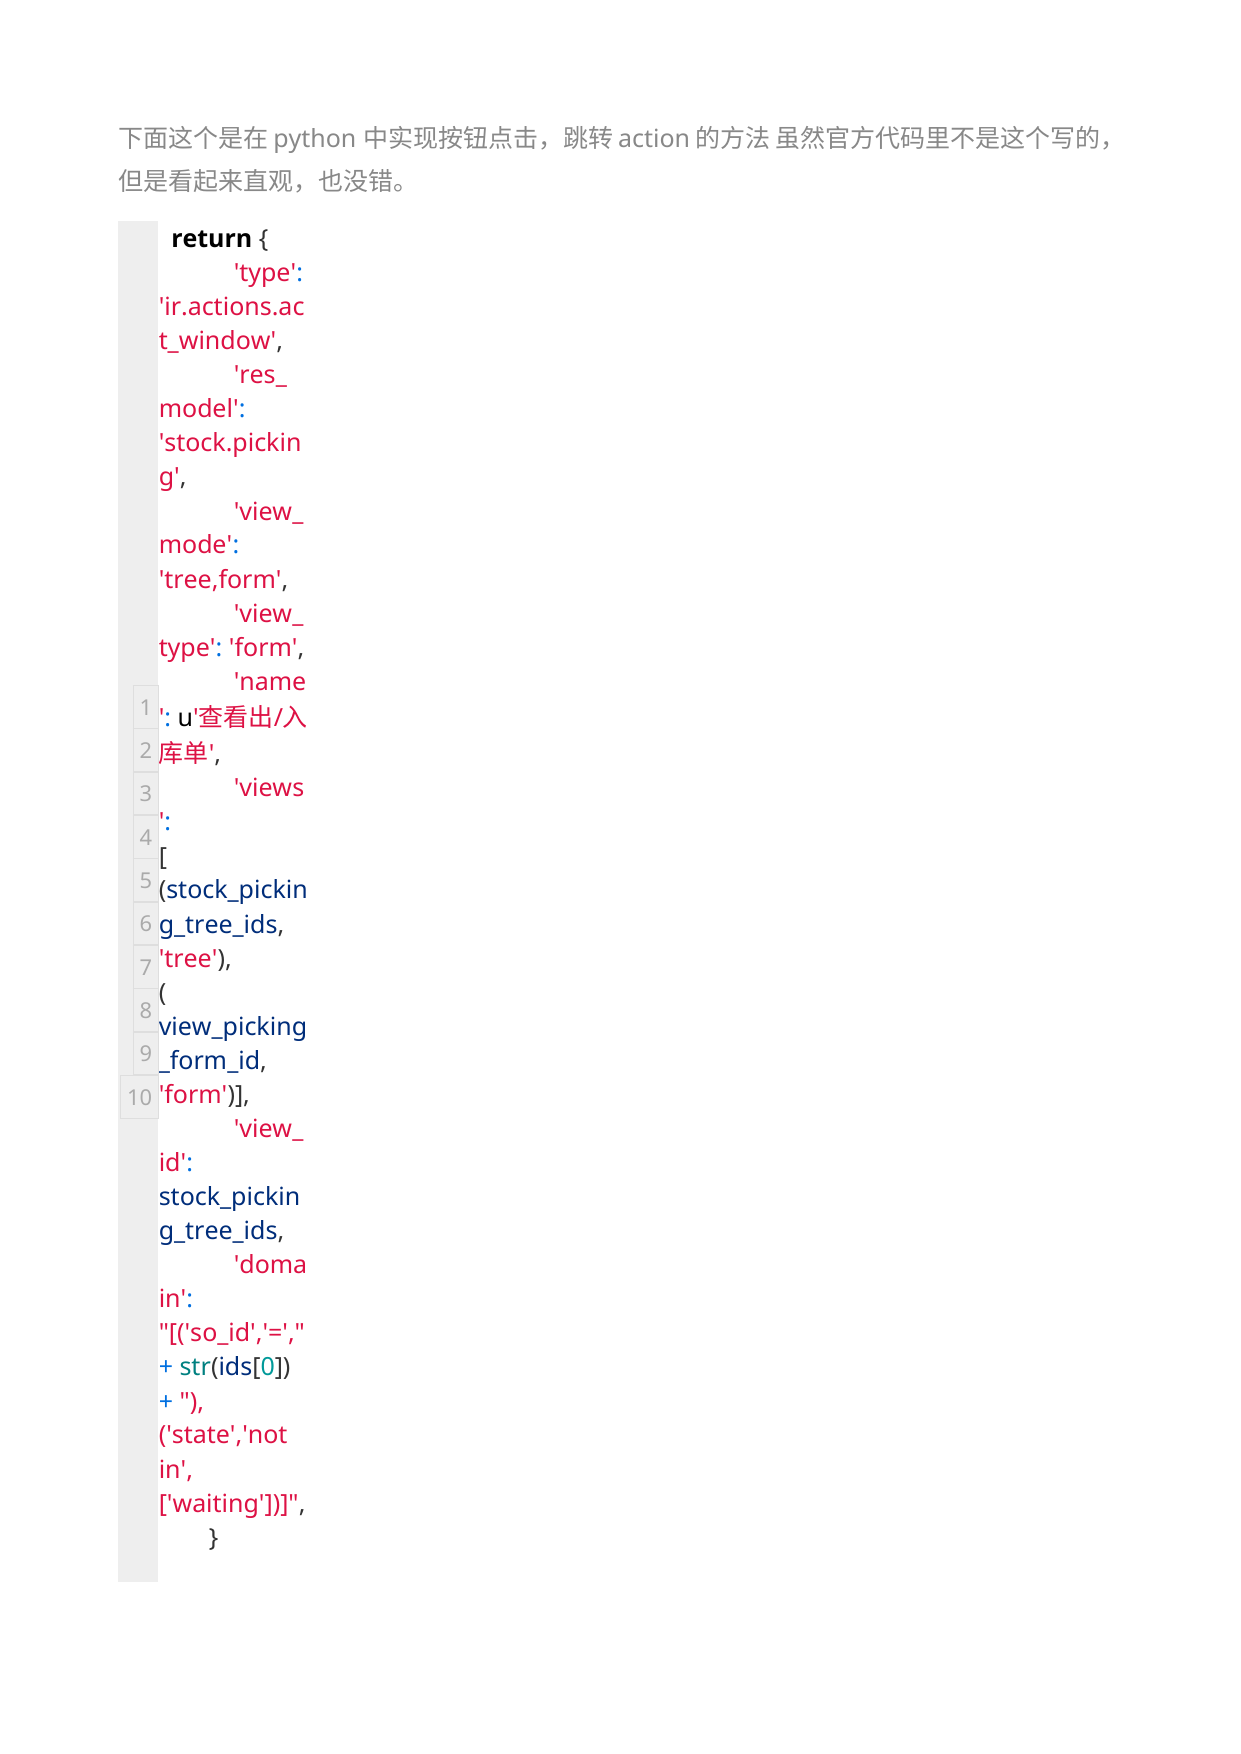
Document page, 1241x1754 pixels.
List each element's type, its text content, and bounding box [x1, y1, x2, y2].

table_header 1 2 3 4 5 6 7 8 9 10 [118, 221, 158, 1582]
table_header return { 'type': 'ir.actions.act_window', 'res_model': 'stock.picking', 'view_mode': 'tree,form', 'view_type': 'form', 'name': u'查看出/入库单', 'views': [(stock_picking_tree_ids, 'tree'), (view_picking_form_id, 'form')], 'view_id': stock_picking_tree_ids, 'domain': "[('so_id','='," + str(ids[0]) + "),('state','not in',['waiting'])]", } [159, 221, 308, 1582]
text 下面这个是在python 中实现按钮点击，跳转action的方法 虽然官方代码里不是这个写的，但是看起来直观，也没错。 [118, 118, 1122, 198]
